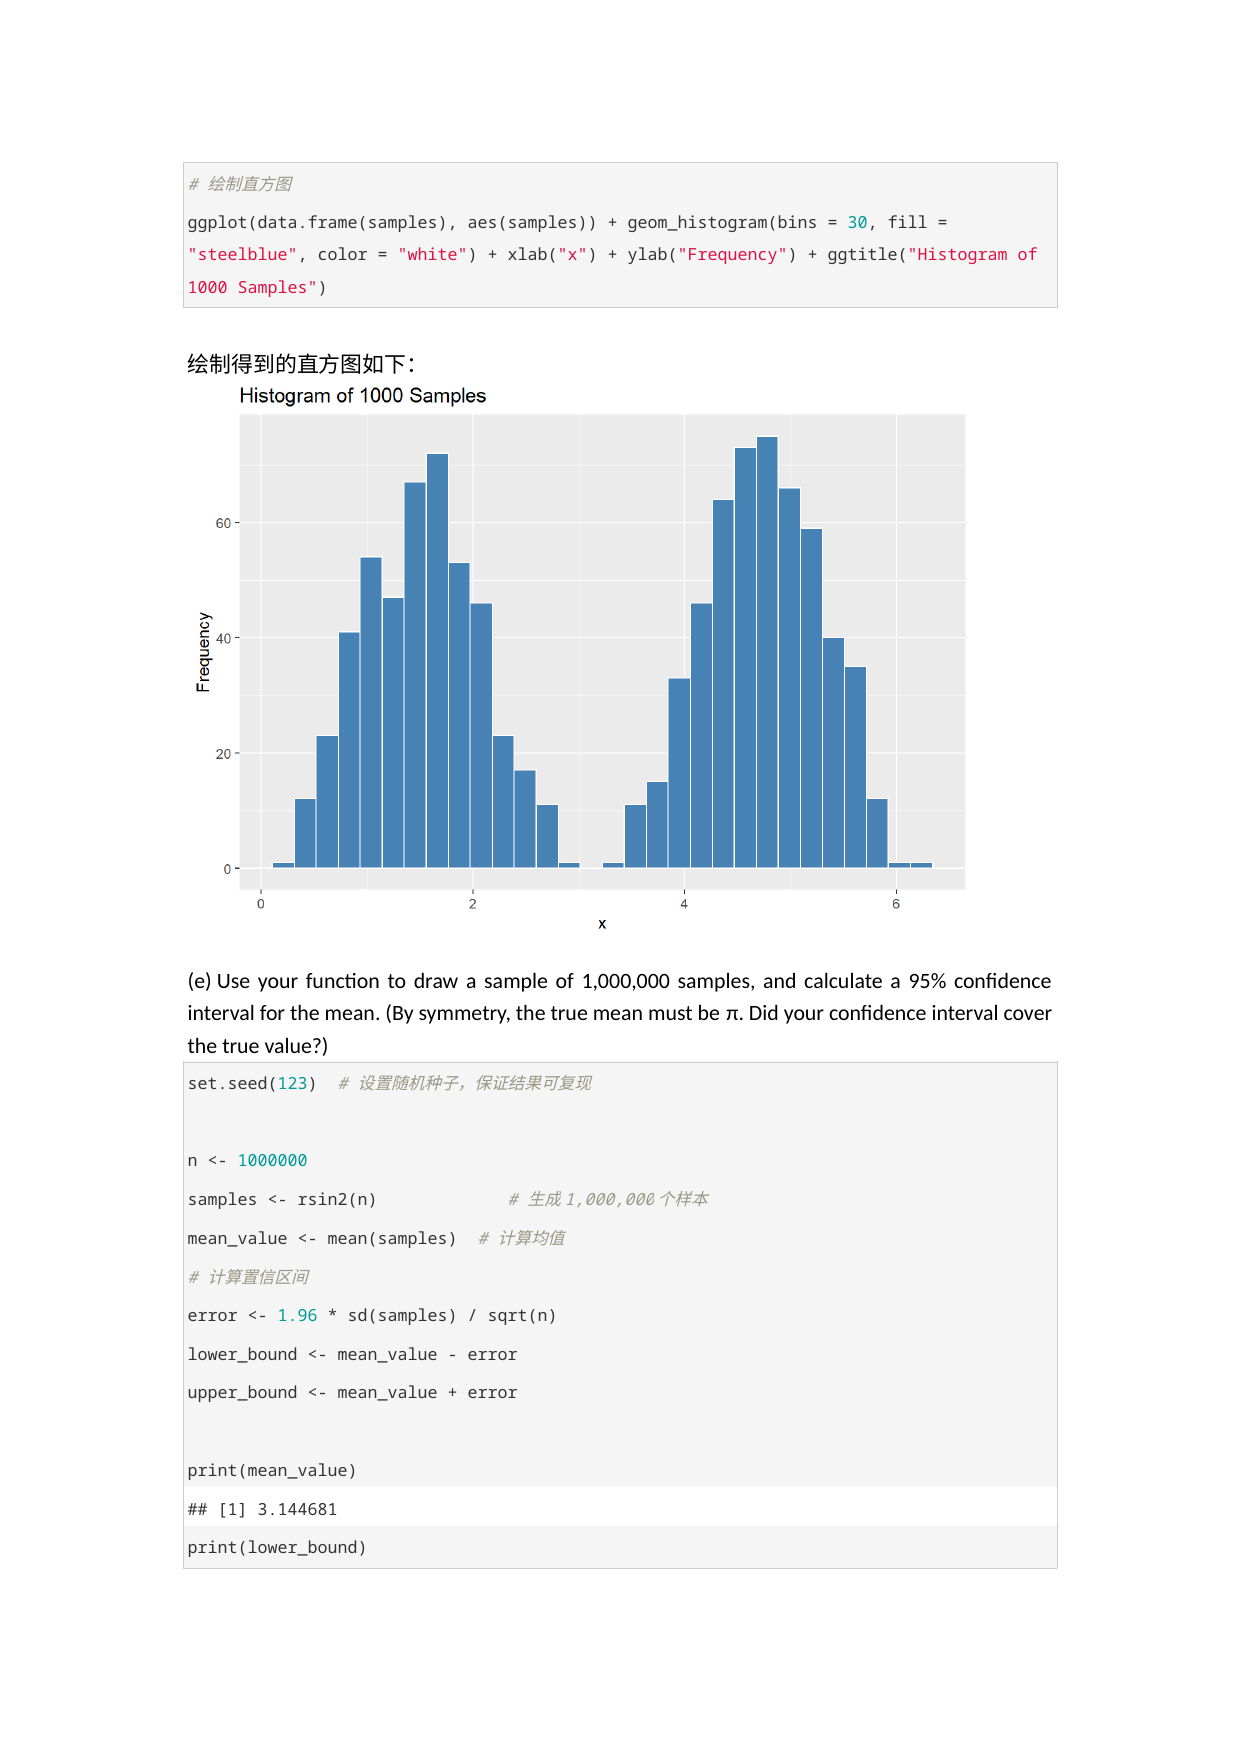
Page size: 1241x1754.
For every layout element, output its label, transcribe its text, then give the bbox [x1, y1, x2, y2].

text n <- 1000000 [184, 1139, 1057, 1176]
text ggplot(data.frame(samples), aes(samples)) + geom_histogram(bins = 30, fill = "steelblue", color = "white") + xlab("x") + ylab("Frequency") + ggtitle("Histogram of 1000 Samples") [184, 201, 1057, 307]
list 绘制得到的直方图如下： [187, 346, 1053, 379]
text # 绘制直方图 [184, 163, 1057, 199]
text mean_value <- mean(samples) # 计算均值 [184, 1216, 1057, 1253]
text lower_bound <- mean_value - error [184, 1333, 1057, 1370]
list Use your function to draw a sample of 1,000,000 samples, and calculate a 95% confidence interval for the mean. (By symmetry, the true mean must be π. Did your confidence interval cover the true value?) [187, 964, 1053, 1061]
text print(mean_value) [184, 1449, 1057, 1486]
text error <- 1.96 * sd(samples) / sqrt(n) [184, 1294, 1057, 1331]
text print(lower_bound) [184, 1526, 1057, 1568]
text ## [1] 3.144681 [184, 1488, 1057, 1525]
text set.seed(123) # 设置随机种子，保证结果可复现 [184, 1063, 1057, 1098]
text upper_bound <- mean_value + error [184, 1371, 1057, 1408]
text samples <- rsin2(n) # 生成1,000,000个样本 [184, 1178, 1057, 1215]
picture [187, 378, 973, 940]
text # 计算置信区间 [184, 1255, 1057, 1292]
